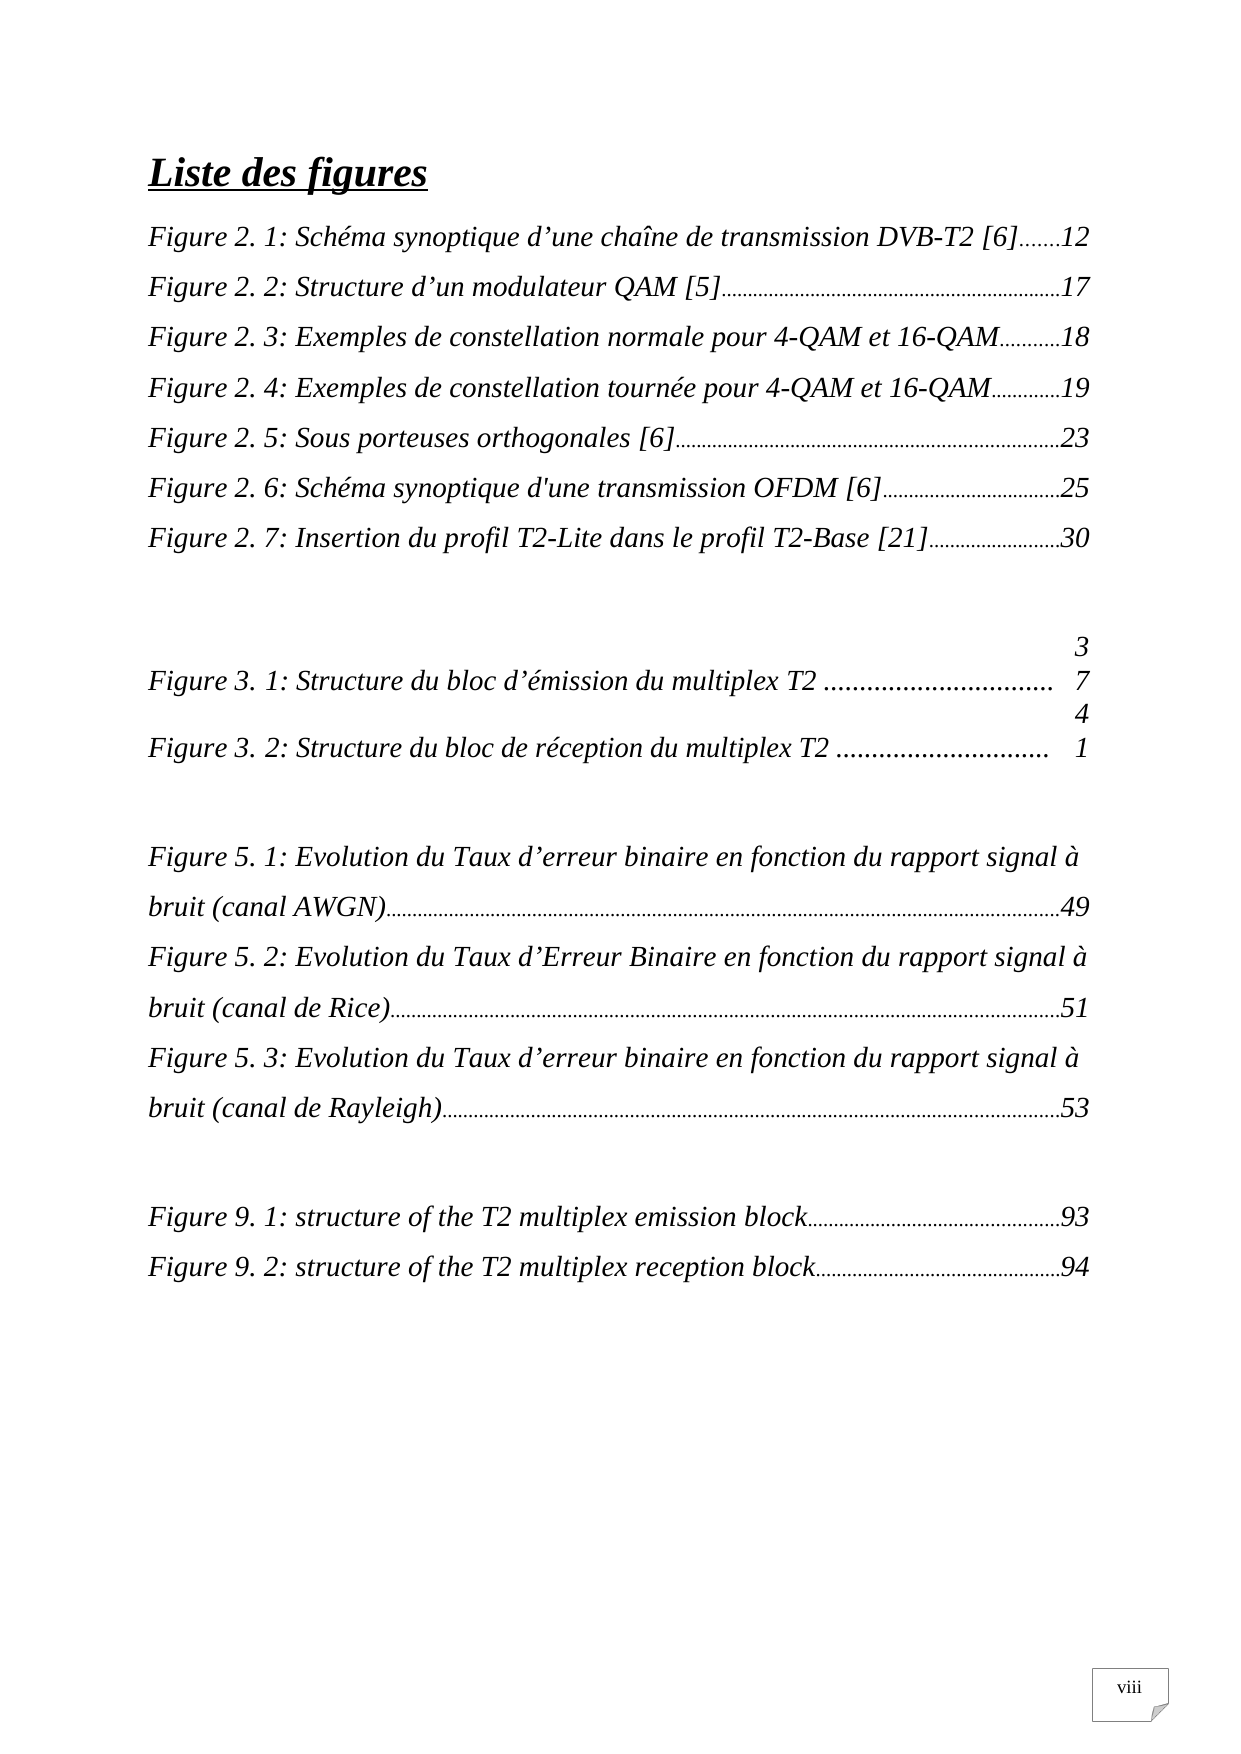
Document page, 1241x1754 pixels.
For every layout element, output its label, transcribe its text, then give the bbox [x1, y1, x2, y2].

table_header Structure du bloc d’émission du multiplex T2 ................................ [292, 629, 1060, 696]
text bruit (canal AWGN) 49 [148, 889, 1142, 923]
text Figure 2. 1: Schéma synoptique d’une chaîne de transmission DVB-T2 [6] 12 [148, 219, 1142, 252]
text Figure 9. 2: structure of the T2 multiplex reception block 94 [148, 1249, 1142, 1283]
text bruit (canal de Rayleigh) 53 [148, 1090, 1142, 1124]
text bruit (canal de Rice) 51 [148, 990, 1142, 1023]
text Figure 5. 3: Evolution du Taux d’erreur binaire en fonction du rapport signal à [148, 1040, 1142, 1074]
table_header Figure 3. [148, 629, 260, 696]
text Figure 2. 3: Exemples de constellation normale pour 4-QAM et 16-QAM 18 [148, 319, 1142, 353]
table_cell Structure du bloc de réception du multiplex T2 .............................. [292, 696, 1060, 763]
text Figure 2. 7: Insertion du profil T2-Lite dans le profil T2-Base [21] 30 [148, 520, 1142, 554]
table_cell Figure 3. [148, 696, 260, 763]
text Figure 5. 2: Evolution du Taux d’Erreur Binaire en fonction du rapport signal à [148, 939, 1142, 973]
text Figure 2. 4: Exemples de constellation tournée pour 4-QAM et 16-QAM 19 [148, 370, 1142, 403]
picture [1091, 1667, 1170, 1723]
table_cell 41 [1060, 696, 1092, 763]
text Figure 2. 5: Sous porteuses orthogonales [6] 23 [148, 420, 1142, 453]
text Liste des figures [148, 147, 1142, 195]
table_cell 2: [260, 696, 292, 763]
text viii [148, 1676, 1142, 1697]
text Figure 2. 6: Schéma synoptique d'une transmission OFDM [6] 25 [148, 470, 1142, 504]
text Figure 9. 1: structure of the T2 multiplex emission block 93 [148, 1199, 1142, 1233]
text Figure 2. 2: Structure d’un modulateur QAM [5] 17 [148, 269, 1142, 302]
text Figure 5. 1: Evolution du Taux d’erreur binaire en fonction du rapport signal à [148, 839, 1142, 872]
table_header 1: [260, 629, 292, 696]
table_header 37 [1060, 629, 1092, 696]
